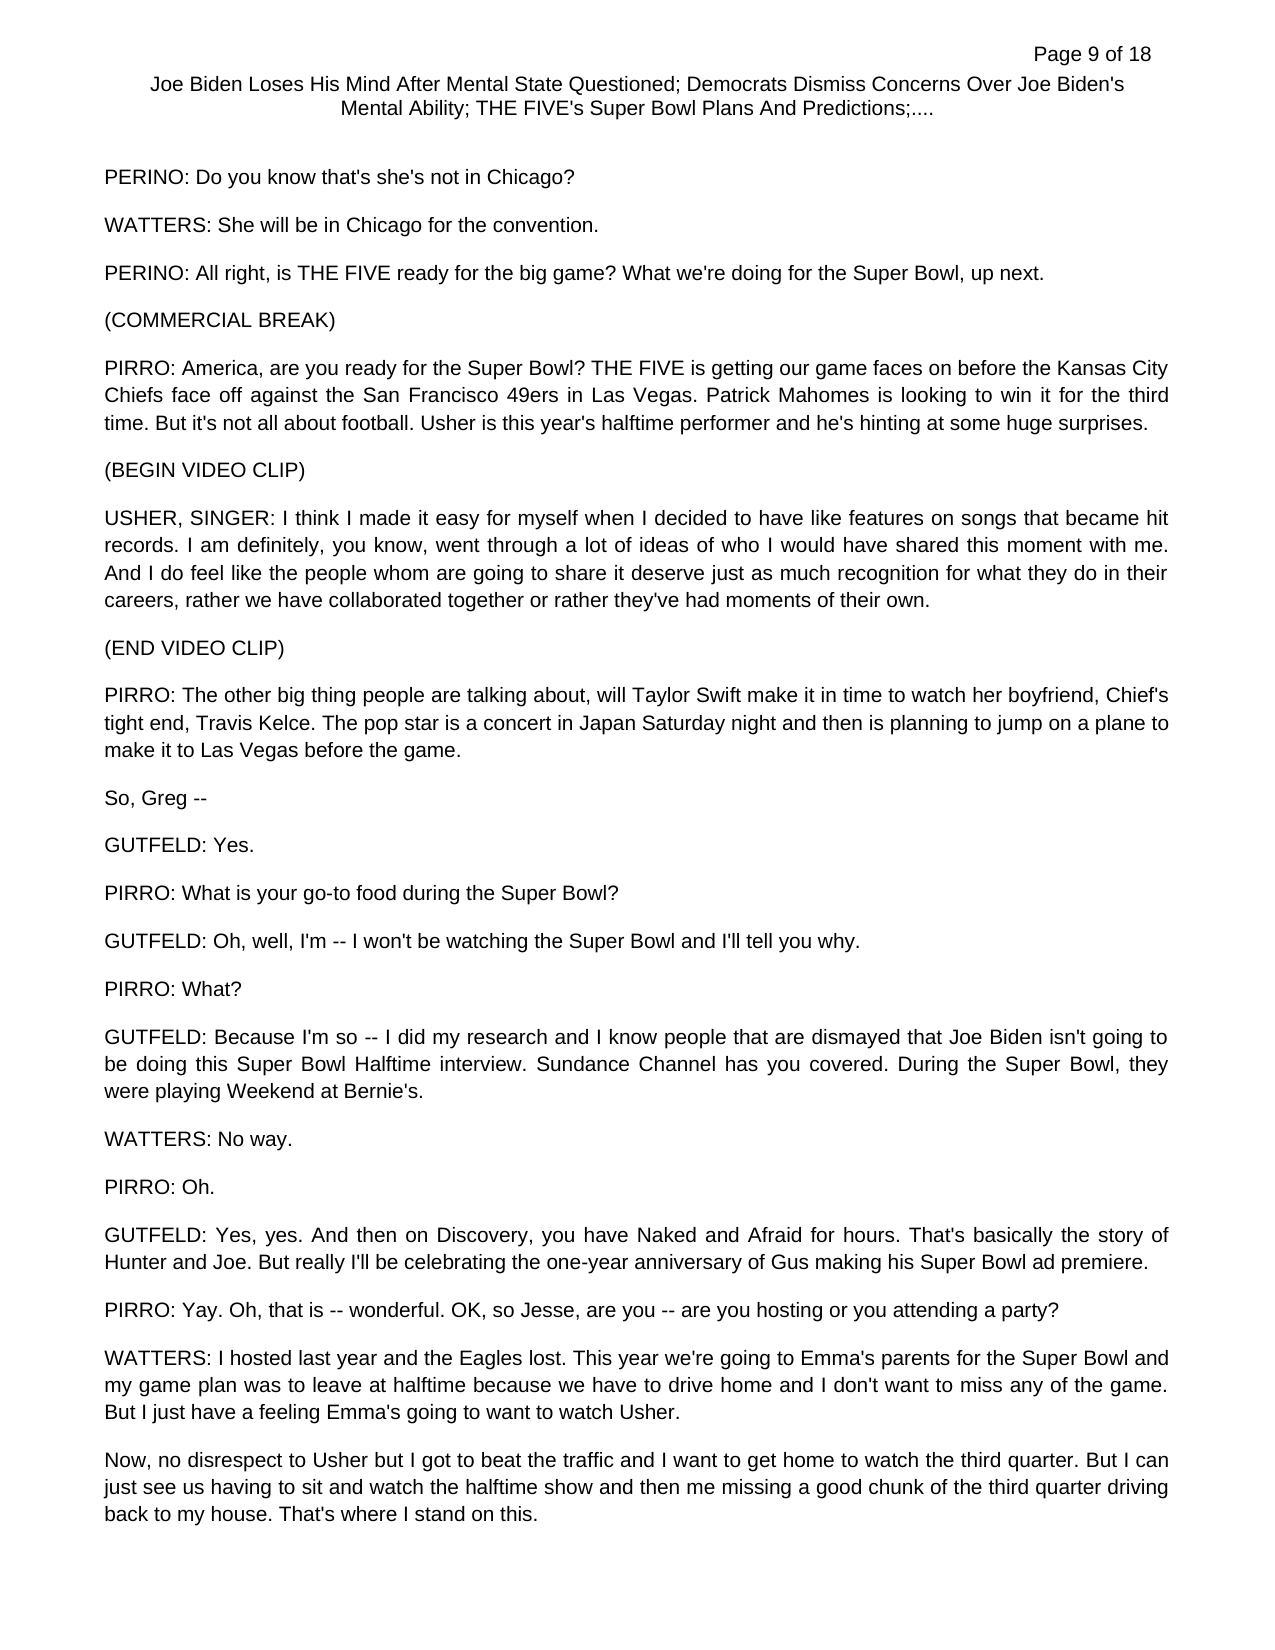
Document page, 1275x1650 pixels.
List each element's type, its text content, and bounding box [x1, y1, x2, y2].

text PERINO: All right, is THE FIVE ready for the big game? What we're doing for the Super Bowl, up next. [104, 257, 1171, 284]
text (COMMERCIAL BREAK) [104, 305, 1171, 332]
text So, Greg -- [104, 782, 1171, 809]
text GUTFELD: Oh, well, I'm -- I won't be watching the Super Bowl and I'll tell you why. [104, 926, 1171, 953]
text GUTFELD: Because I'm so -- I did my research and I know people that are dismayed that Joe Biden isn't going to be doing this Super Bowl Halftime interview. Sundance Channel has you covered. During the Super Bowl, they were playing Weekend at Bernie's. [104, 1022, 1171, 1103]
text USHER, SINGER: I think I made it easy for myself when I decided to have like features on songs that became hit records. I am definitely, you know, went through a lot of ideas of who I would have shared this moment with me. And I do feel like the people whom are going to share it deserve just as much recognition for what they do in their careers, rather we have collaborated together or rather they've had moments of their own. [104, 503, 1171, 611]
text PERINO: Do you know that's she's not in Chicago? [104, 161, 1171, 188]
text PIRRO: What is your go-to food during the Super Bowl? [104, 878, 1171, 905]
text PIRRO: The other big thing people are talking about, will Taylor Swift make it in time to watch her boyfriend, Chief's tight end, Travis Kelce. The pop star is a concert in Japan Saturday night and then is planning to jump on a plane to make it to Las Vegas before the game. [104, 680, 1171, 761]
text PIRRO: Yay. Oh, that is -- wonderful. OK, so Jesse, are you -- are you hosting or you attending a party? [104, 1295, 1171, 1322]
text WATTERS: I hosted last year and the Eagles lost. This year we're going to Emma's parents for the Super Bowl and my game plan was to leave at halftime because we have to drive home and I don't want to miss any of the game. But I just have a feeling Emma's going to want to watch Usher. [104, 1343, 1171, 1424]
text PIRRO: America, are you ready for the Super Bowl? THE FIVE is getting our game faces on before the Kansas City Chiefs face off against the San Francisco 49ers in Las Vegas. Patrick Mahomes is looking to win it for the third time. But it's not all about football. Usher is this year's halftime performer and he's hinting at some huge surprises. [104, 353, 1171, 434]
text GUTFELD: Yes, yes. And then on Discovery, you have Naked and Afraid for hours. That's basically the story of Hunter and Joe. But really I'll be celebrating the one-year anniversary of Gus making his Super Bowl ad premiere. [104, 1220, 1171, 1274]
text WATTERS: No way. [104, 1124, 1171, 1151]
text PIRRO: What? [104, 974, 1171, 1001]
text Now, no disrespect to Usher but I got to beat the traffic and I want to get home to watch the third quarter. But I can just see us having to sit and watch the halftime show and then me missing a good chunk of the third quarter driving back to my house. That's where I stand on this. [104, 1445, 1171, 1526]
text WATTERS: She will be in Chicago for the convention. [104, 209, 1171, 236]
text (END VIDEO CLIP) [104, 632, 1171, 659]
text PIRRO: Oh. [104, 1172, 1171, 1199]
text (BEGIN VIDEO CLIP) [104, 455, 1171, 482]
text GUTFELD: Yes. [104, 830, 1171, 857]
